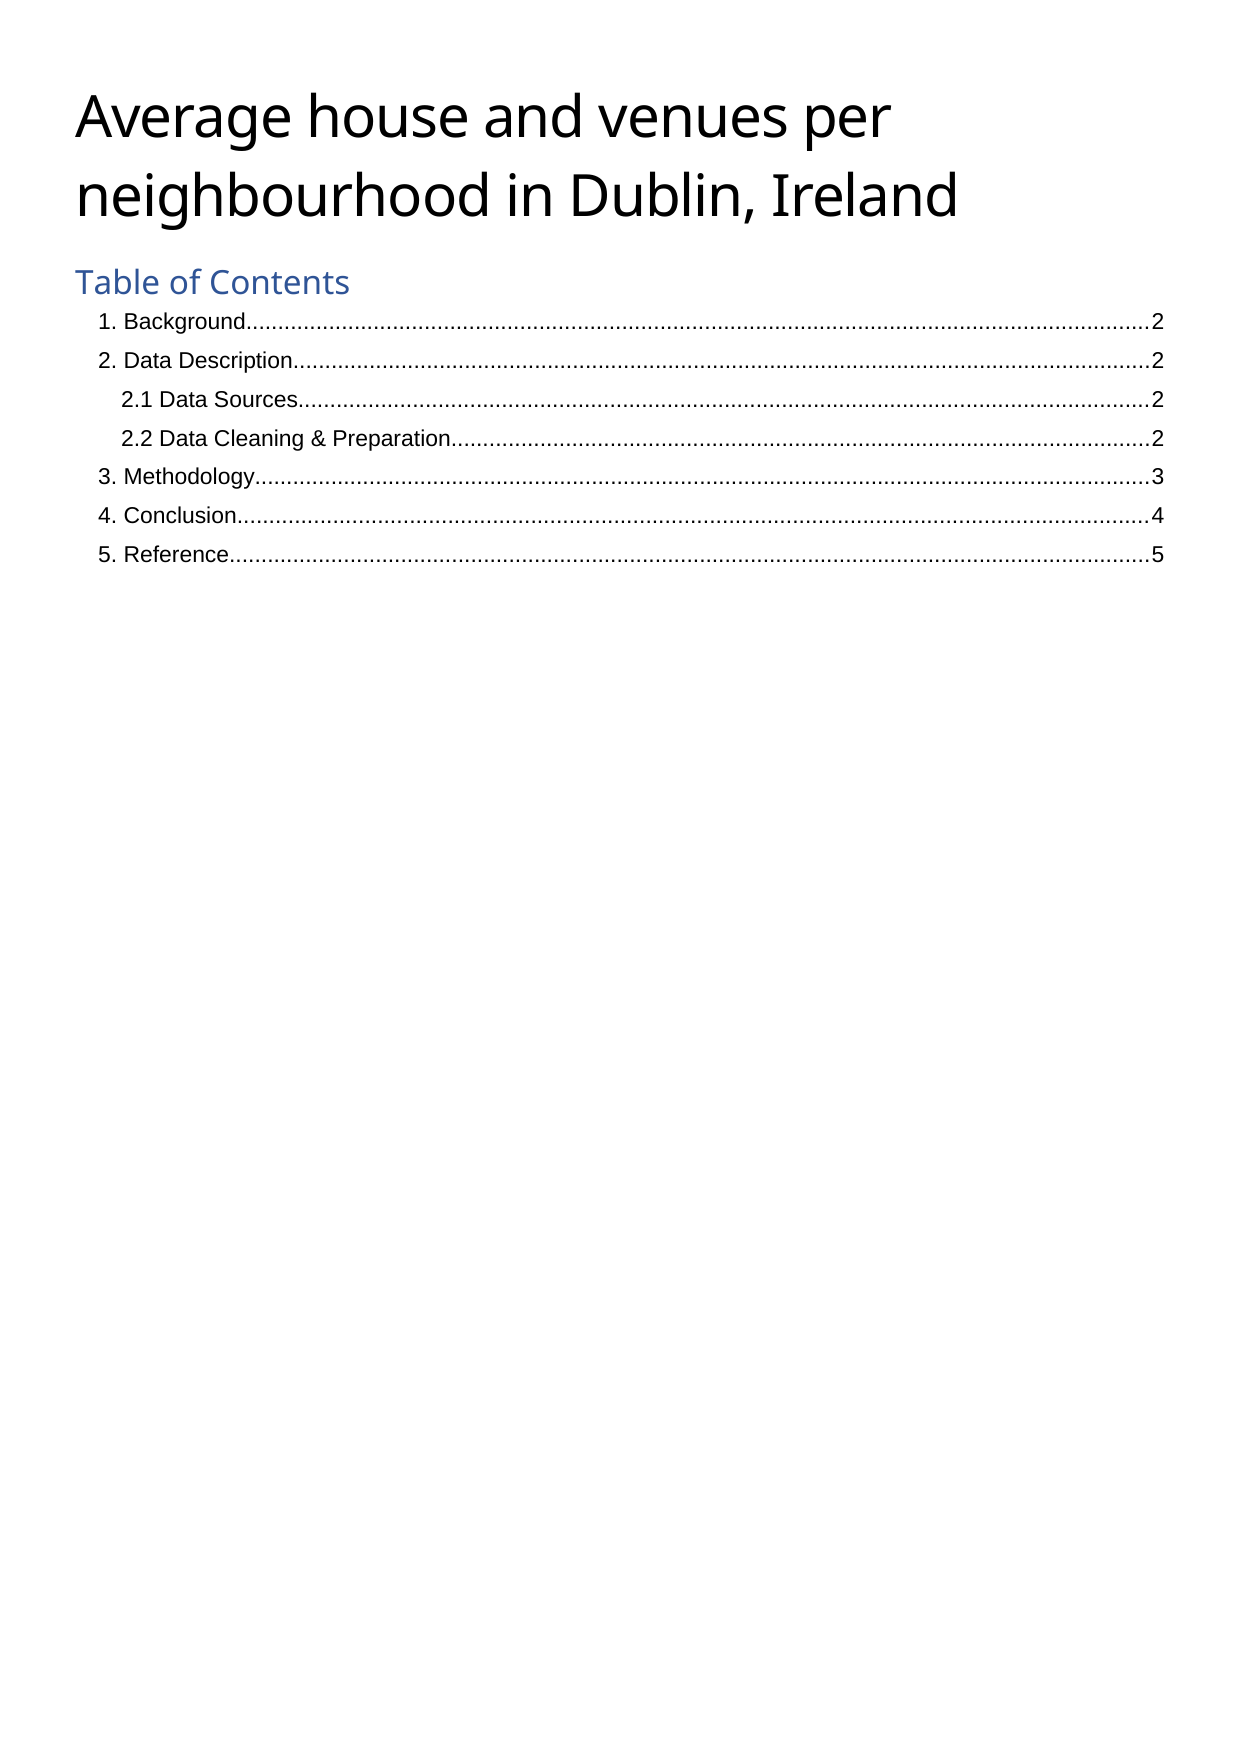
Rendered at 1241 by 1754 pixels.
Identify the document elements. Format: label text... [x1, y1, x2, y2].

title Average house and venues per neighbourhood in Dublin, Ireland [75, 75, 1165, 234]
